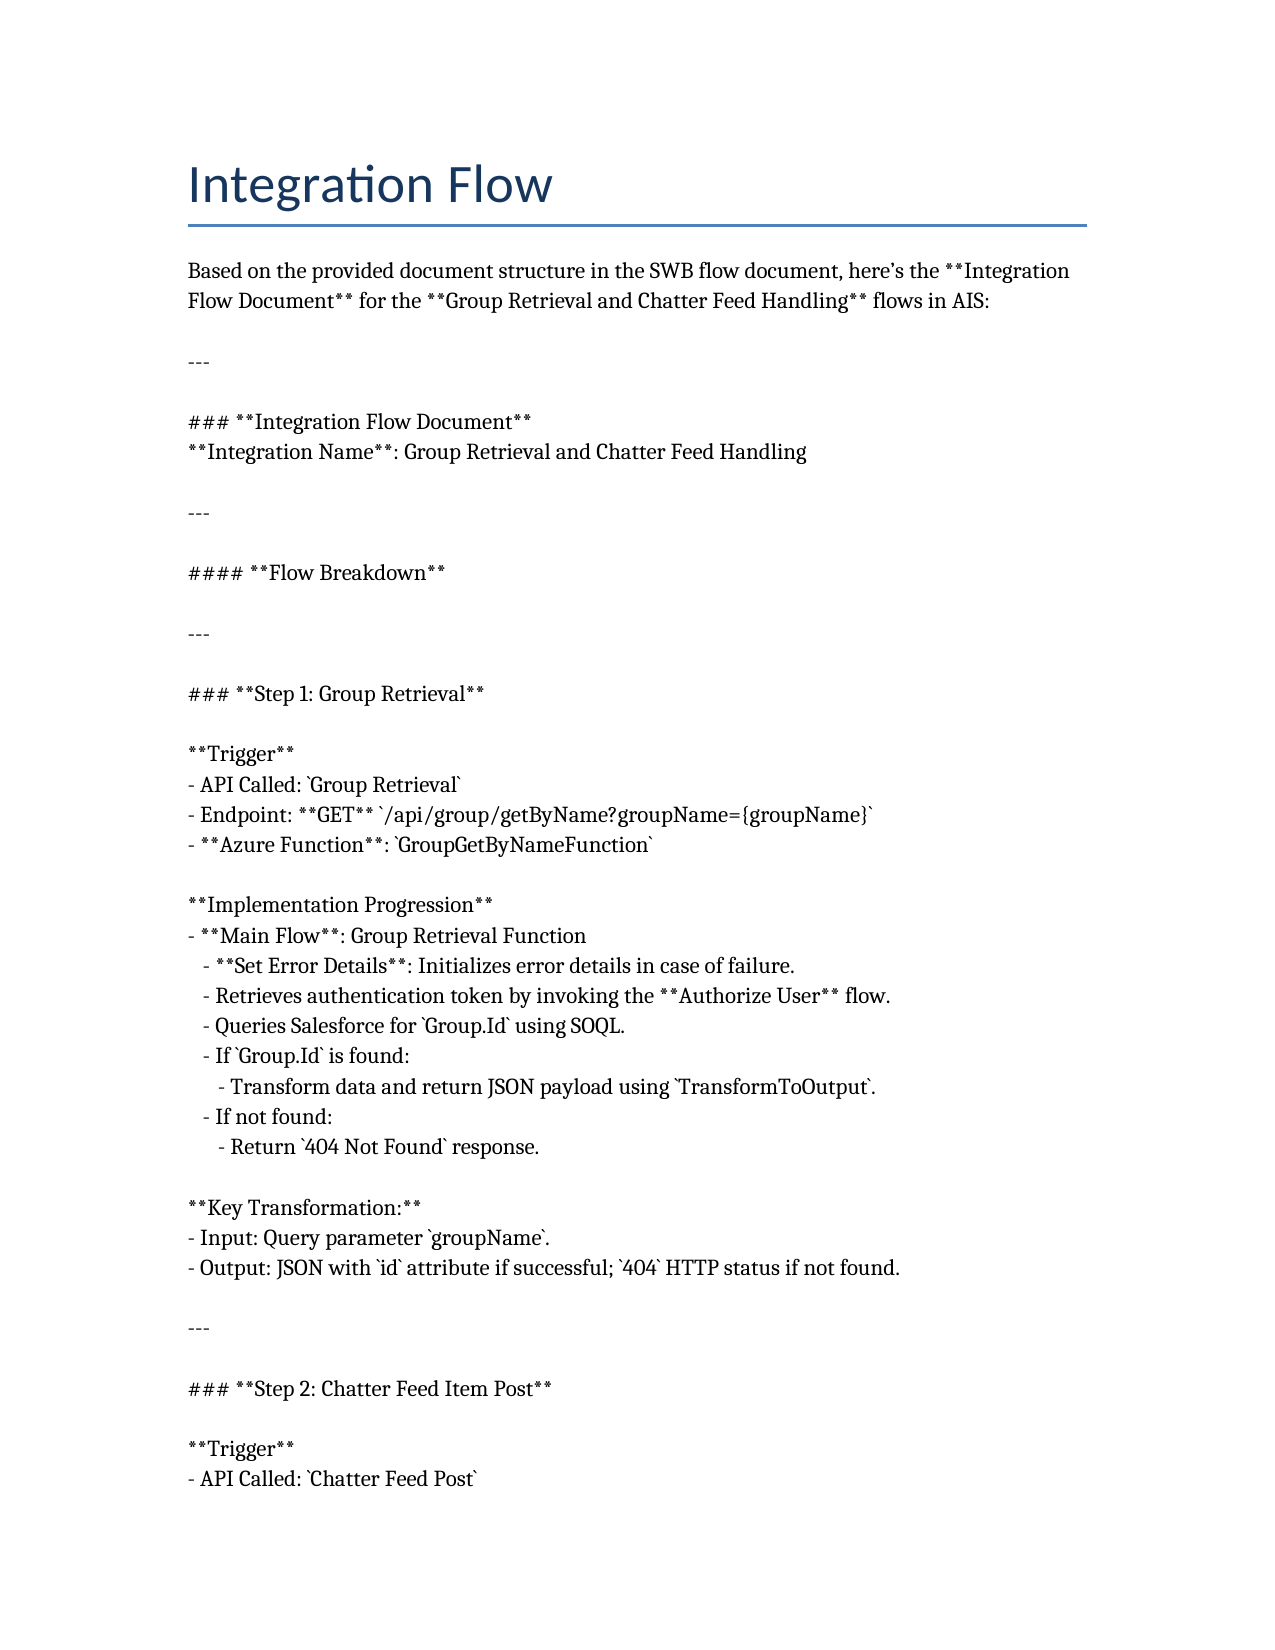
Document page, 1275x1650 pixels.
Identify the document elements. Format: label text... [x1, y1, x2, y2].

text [187, 258, 1087, 1492]
title Integration Flow [187, 150, 1087, 227]
